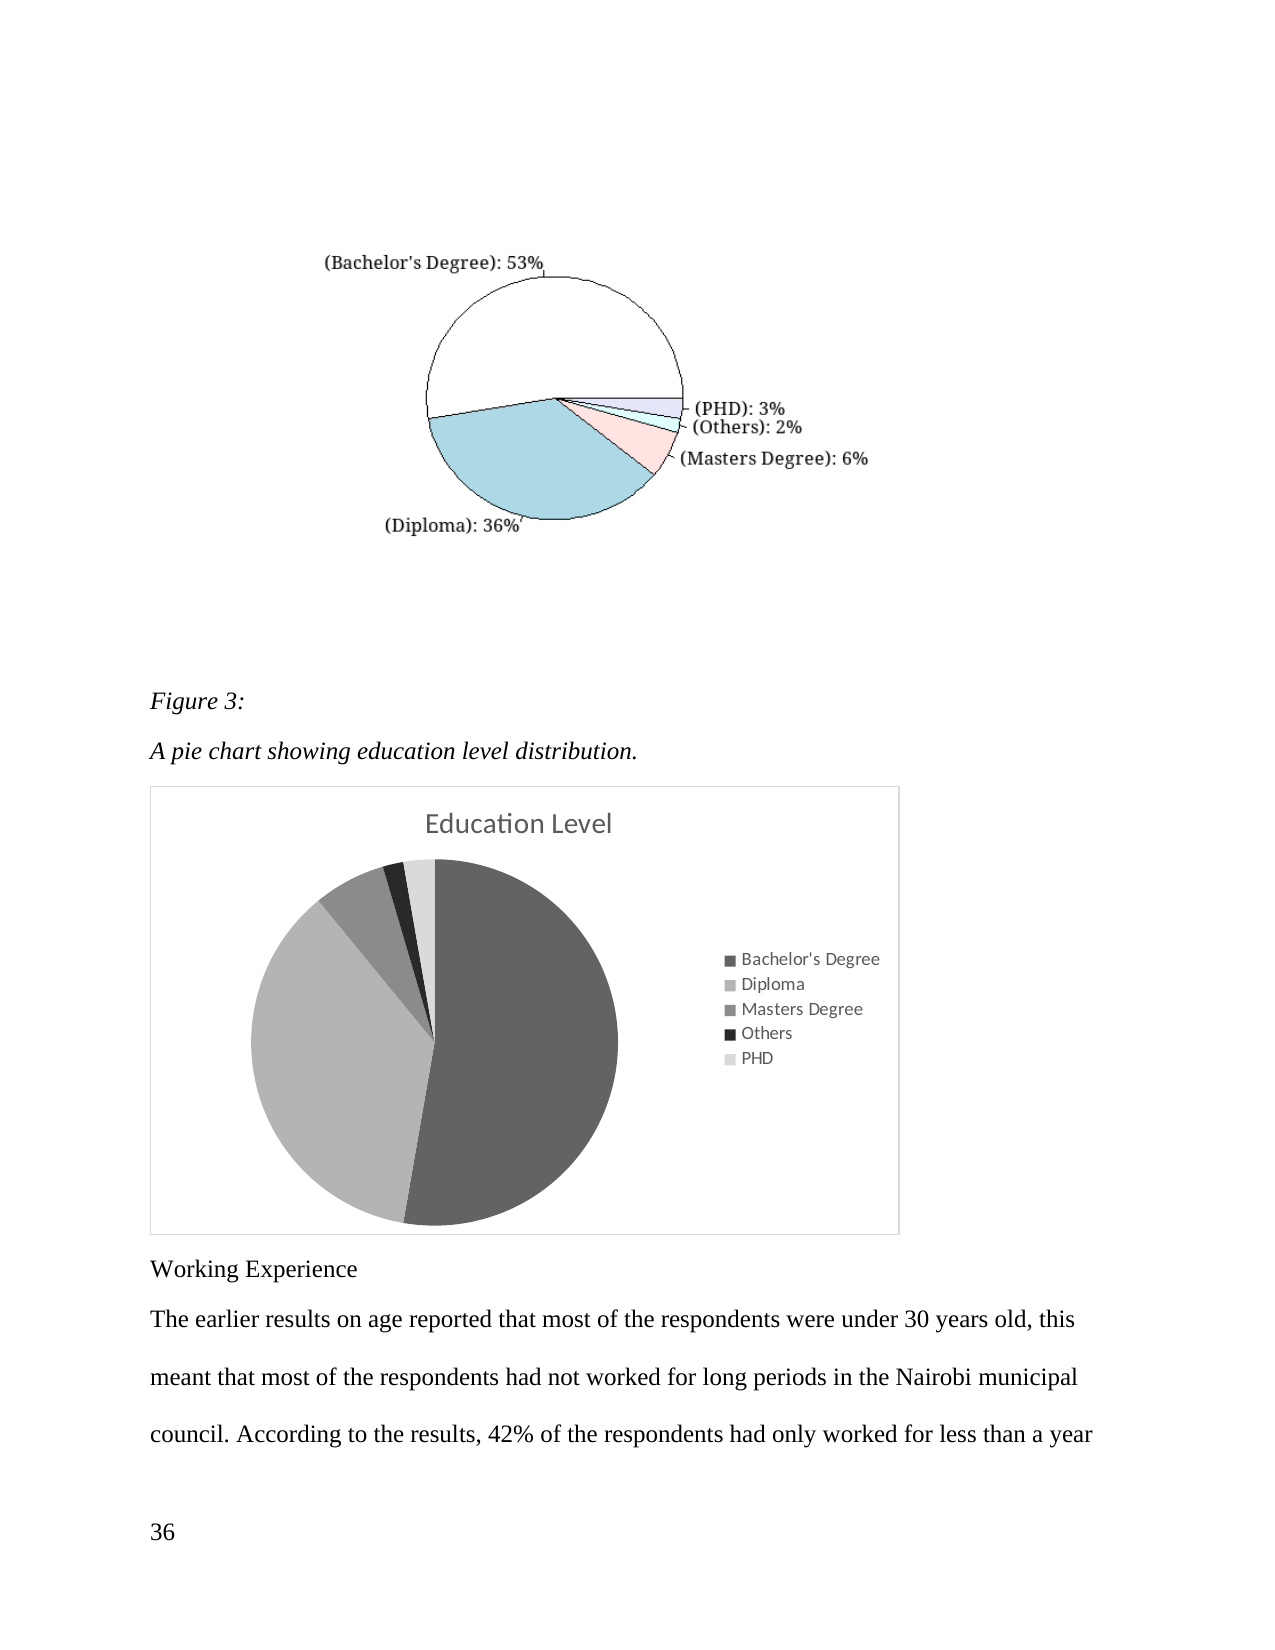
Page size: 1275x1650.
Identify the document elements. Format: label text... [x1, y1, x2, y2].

text Figure 3: [150, 686, 1125, 715]
text A pie chart showing education level distribution. [150, 736, 1125, 765]
subtitle Working Experience [150, 1254, 1125, 1283]
picture [150, 150, 916, 668]
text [150, 1304, 1125, 1448]
